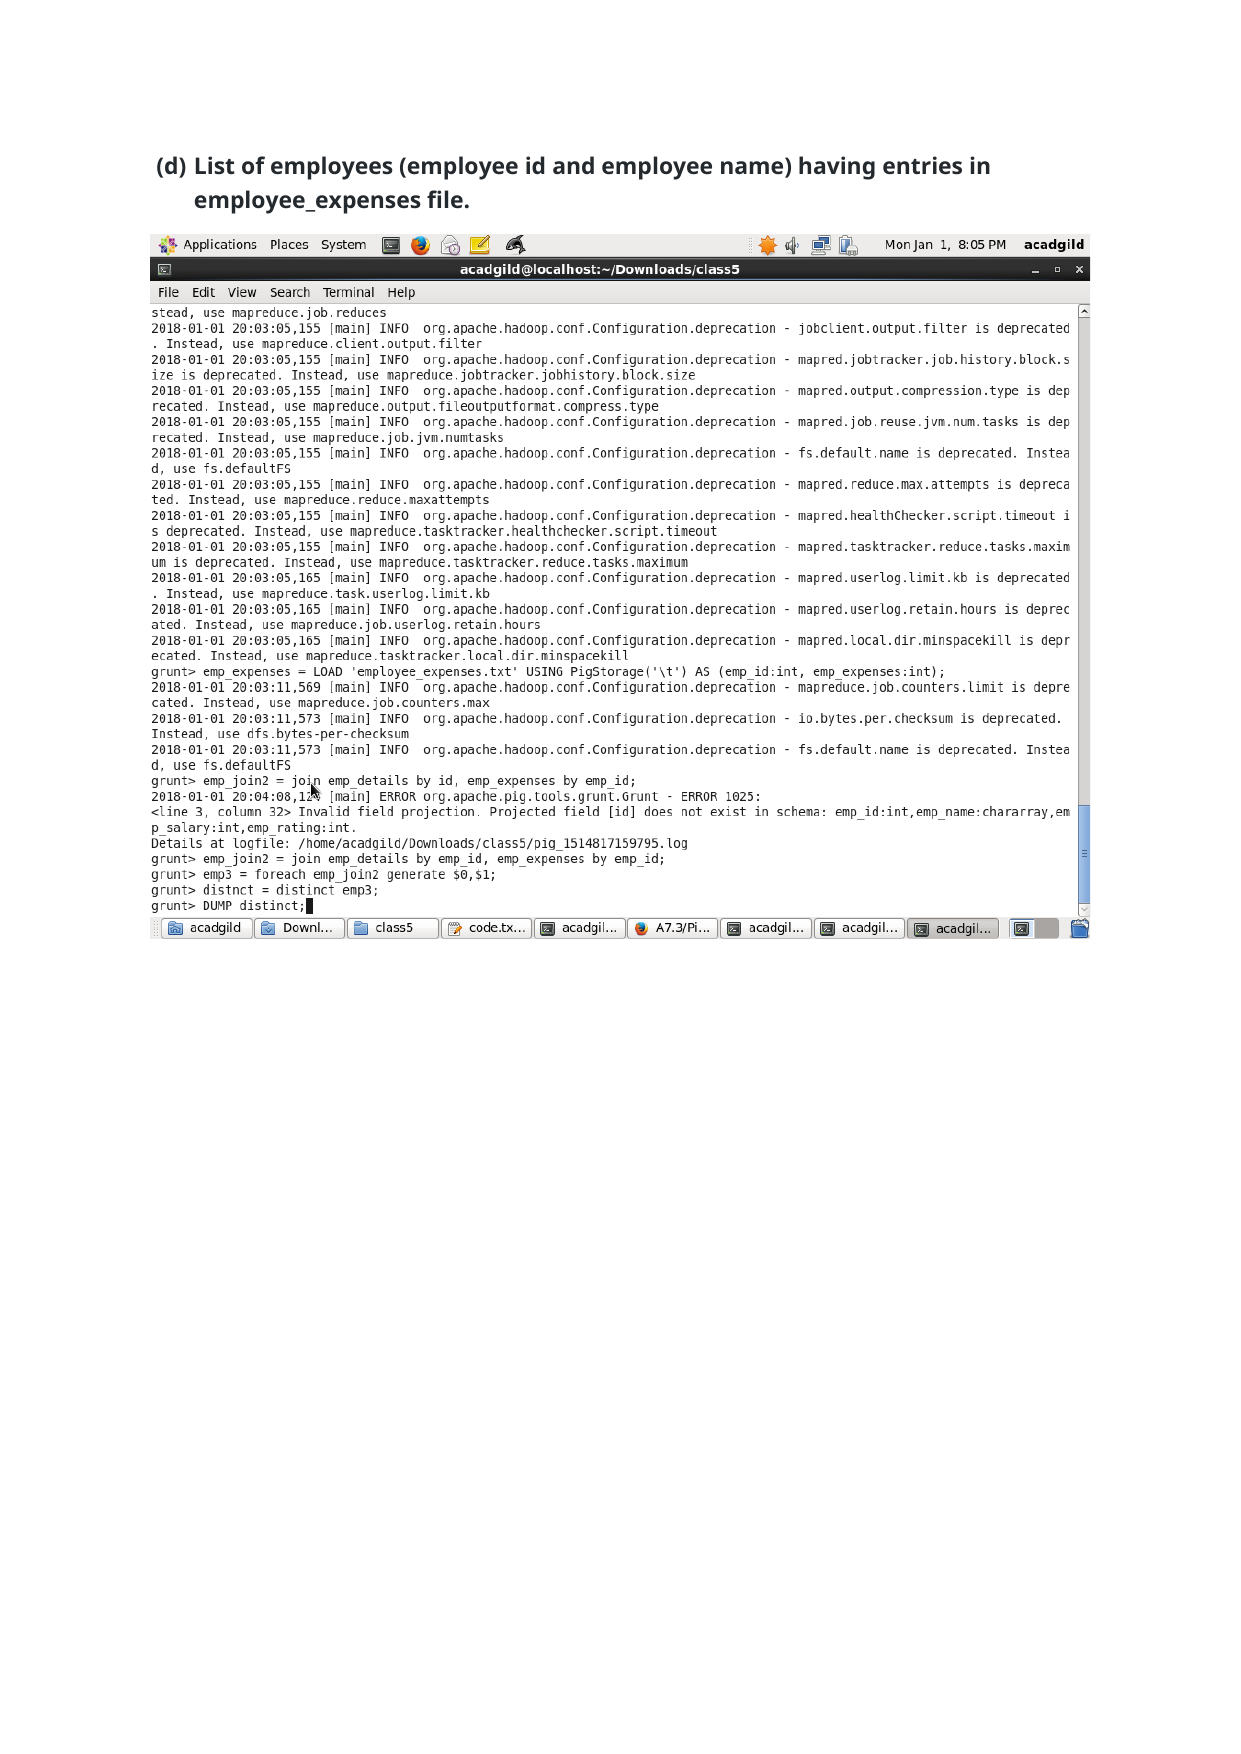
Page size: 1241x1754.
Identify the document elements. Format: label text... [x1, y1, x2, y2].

picture [150, 234, 1091, 939]
list List of employees (employee id and employee name) having entries in employee_expenses file. [156, 150, 1090, 215]
